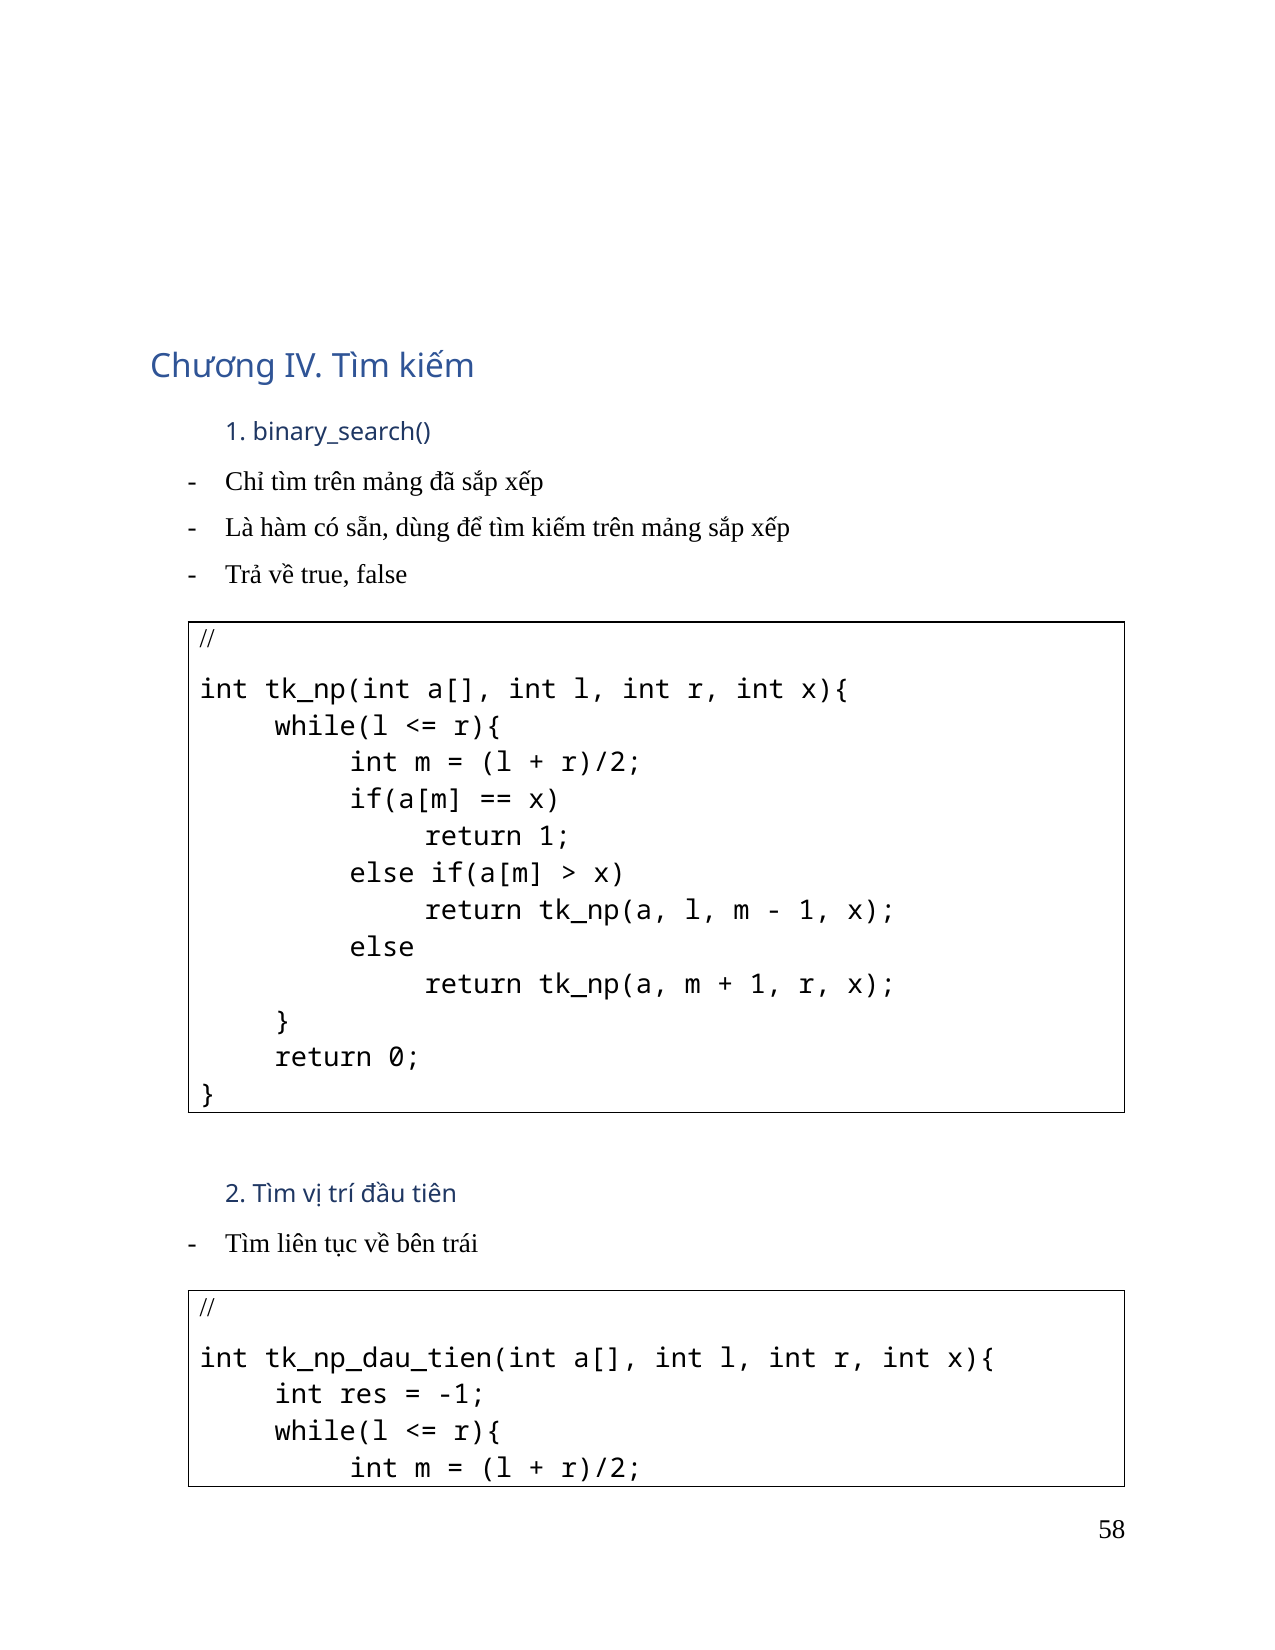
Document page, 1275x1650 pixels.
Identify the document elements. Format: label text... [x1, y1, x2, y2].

subtitle binary_search() [225, 414, 1125, 448]
list Là hàm có sẵn, dùng để tìm kiếm trên mảng sắp xếp [187, 511, 1125, 543]
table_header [189, 1291, 1124, 1486]
list Chỉ tìm trên mảng đã sắp xếp [187, 465, 1125, 496]
subtitle Tìm kiếm [150, 341, 1125, 387]
subtitle Tìm vị trí đầu tiên [225, 1176, 1125, 1210]
table_header // int tk_np(int a[], int l, int r, int x){ while(l <= r){ int m = (l + r)/2; if(a[m] == x) return 1; else if(a[m] > x) return tk_np(a, l, m - 1, x); else return tk_np(a, m + 1, r, x); } return 0; } [189, 623, 1124, 1112]
list Tìm liên tục về bên trái [187, 1227, 1125, 1258]
list Trả về true, false [187, 558, 1125, 589]
